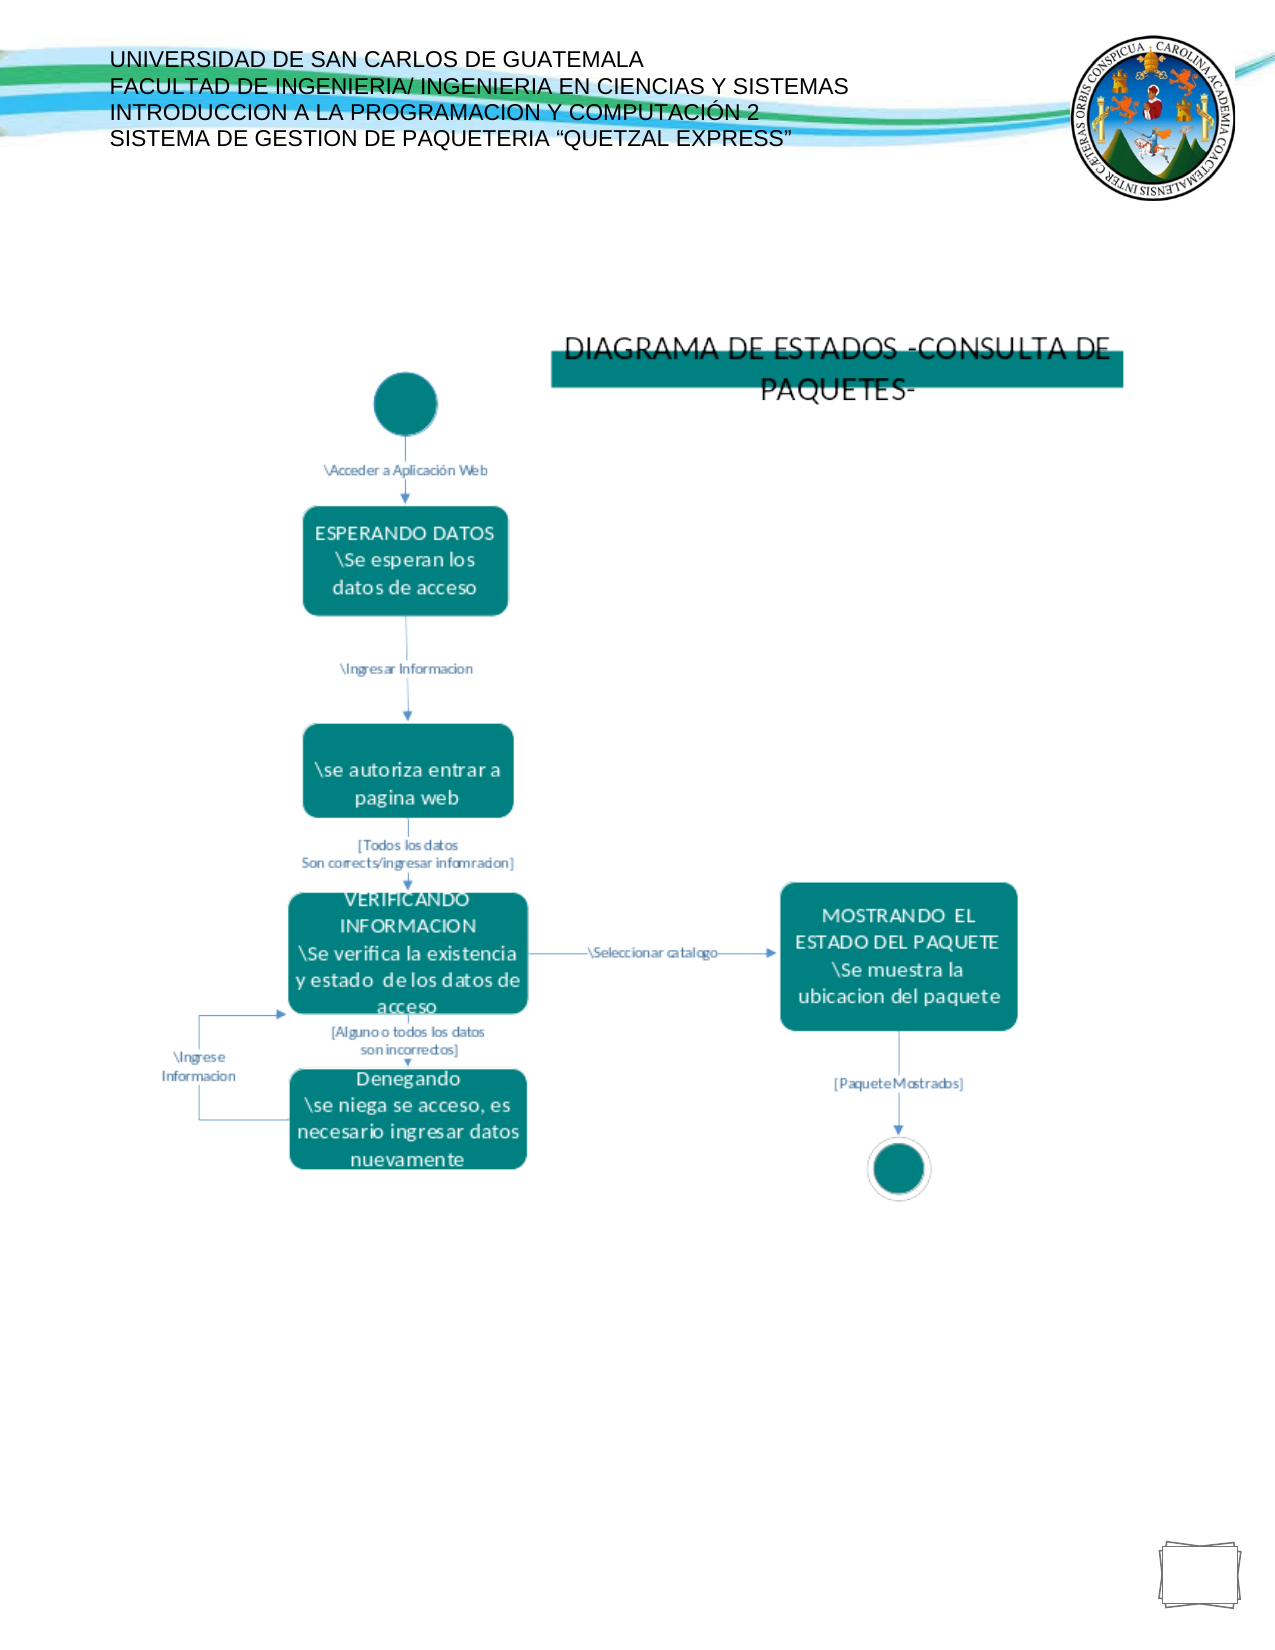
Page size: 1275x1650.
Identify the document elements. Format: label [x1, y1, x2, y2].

picture [0, 25, 1275, 201]
